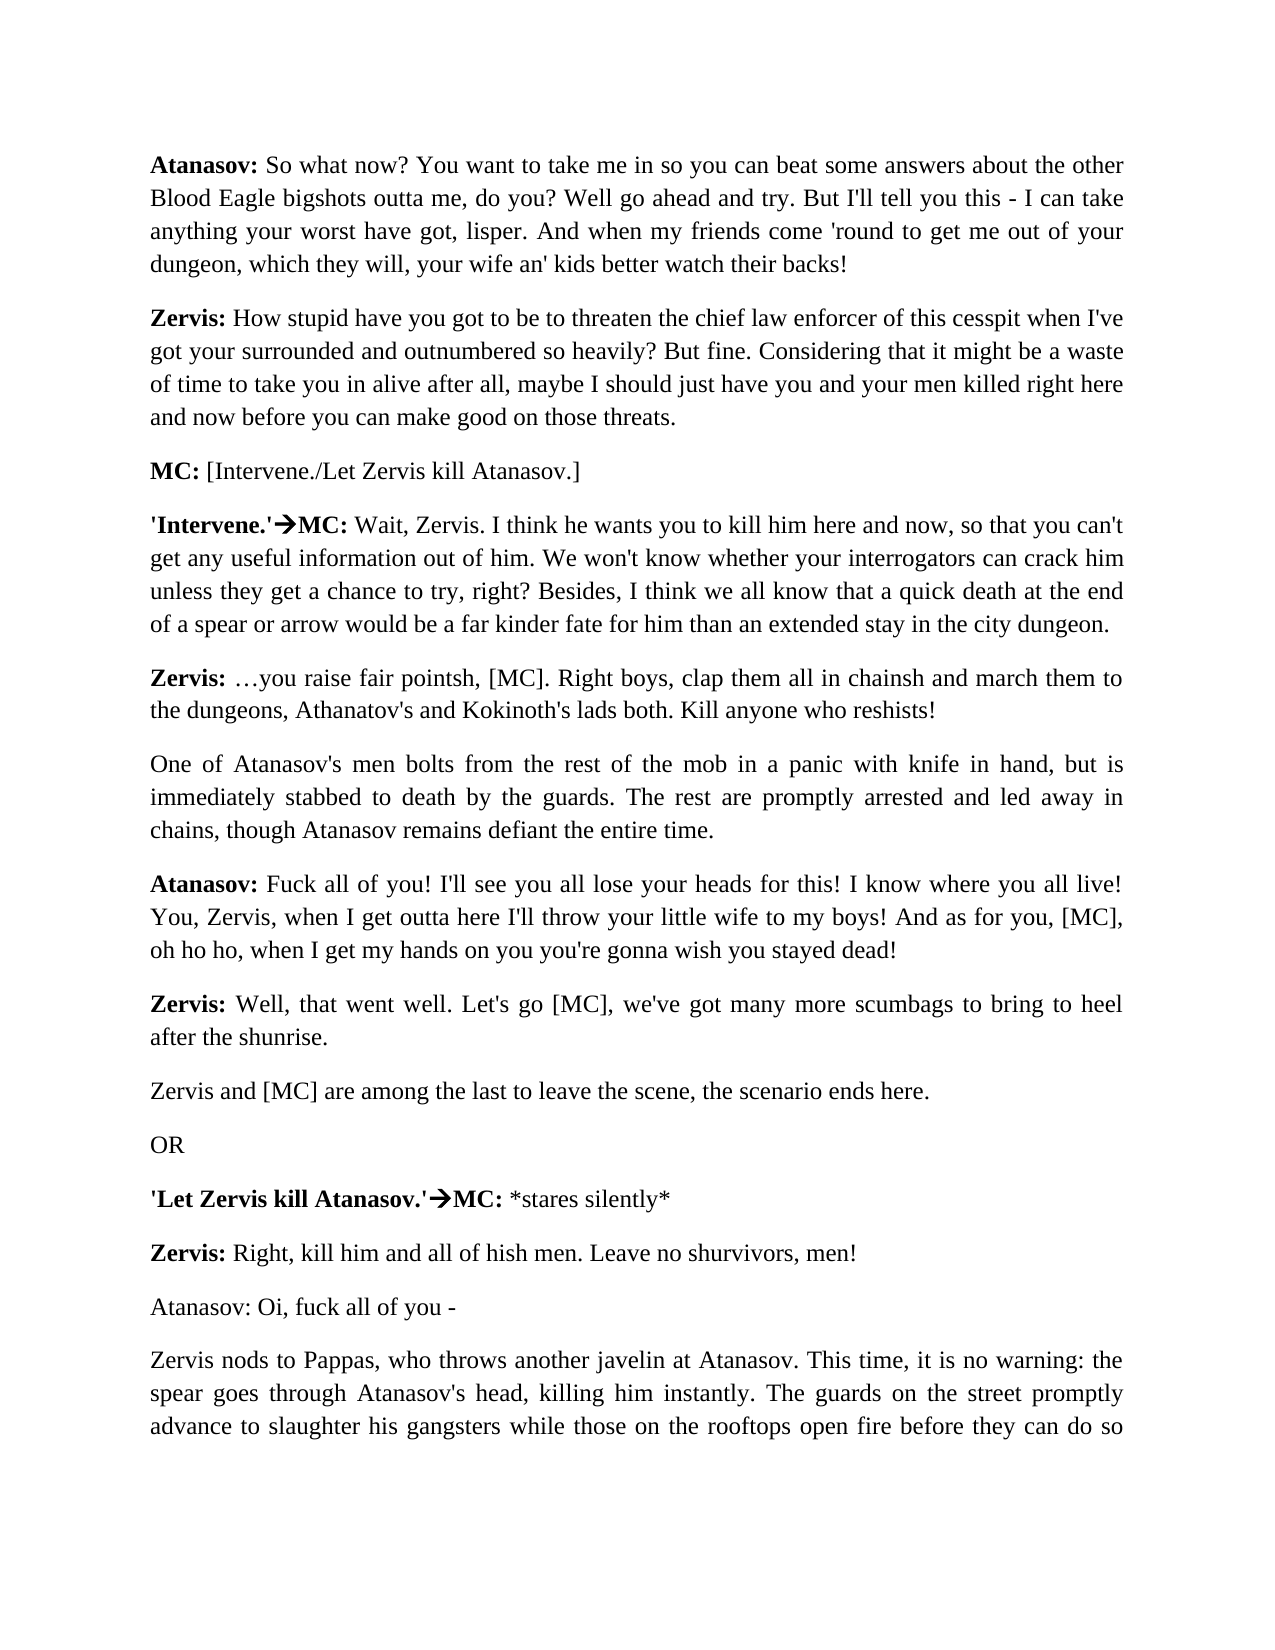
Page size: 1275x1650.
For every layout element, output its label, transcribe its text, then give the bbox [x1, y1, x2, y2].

text One of Atanasov's men bolts from the rest of the mob in a panic with knife in hand, but is immediately stabbed to death by the guards. The rest are promptly arrested and led away in chains, though Atanasov remains defiant the entire time. [150, 749, 1125, 844]
text Atanasov: Fuck all of you! I'll see you all lose your heads for this! I know where you all live! You, Zervis, when I get outta here I'll throw your little wife to my boys! And as for you, [MC], oh ho ho, when I get my hands on you you're gonna wish you stayed dead! [150, 869, 1125, 964]
text MC: [Intervene./Let Zervis kill Atanasov.] [150, 456, 1125, 484]
text 'Intervene.'MC: Wait, Zervis. I think he wants you to kill him here and now, so that you can't get any useful information out of him. We won't know whether your interrogators can crack him unless they get a chance to try, right? Besides, I think we all know that a quick death at the end of a spear or arrow would be a far kinder fate for him than an extended stay in the city dungeon. [150, 510, 1125, 637]
text 'Let Zervis kill Atanasov.'MC: *stares silently* [150, 1184, 1125, 1213]
text Zervis: Right, kill him and all of hish men. Leave no shurvivors, men! [150, 1238, 1125, 1266]
text Zervis: …you raise fair pointsh, [MC]. Right boys, clap them all in chainsh and march them to the dungeons, Athanatov's and Kokinoth's lads both. Kill anyone who reshists! [150, 663, 1125, 724]
text Zervis: Well, that went well. Let's go [MC], we've got many more scumbags to bring to heel after the shunrise. [150, 989, 1125, 1051]
text OR [150, 1130, 1125, 1159]
text Zervis: How stupid have you got to be to threaten the chief law enforcer of this cesspit when I've got your surrounded and outnumbered so heavily? But fine. Considering that it might be a waste of time to take you in alive after all, maybe I should just have you and your men killed right here and now before you can make good on those threats. [150, 303, 1125, 431]
text Zervis and [MC] are among the last to leave the scene, the scenario ends here. [150, 1076, 1125, 1105]
text Atanasov: Oi, fuck all of you - [150, 1292, 1125, 1320]
